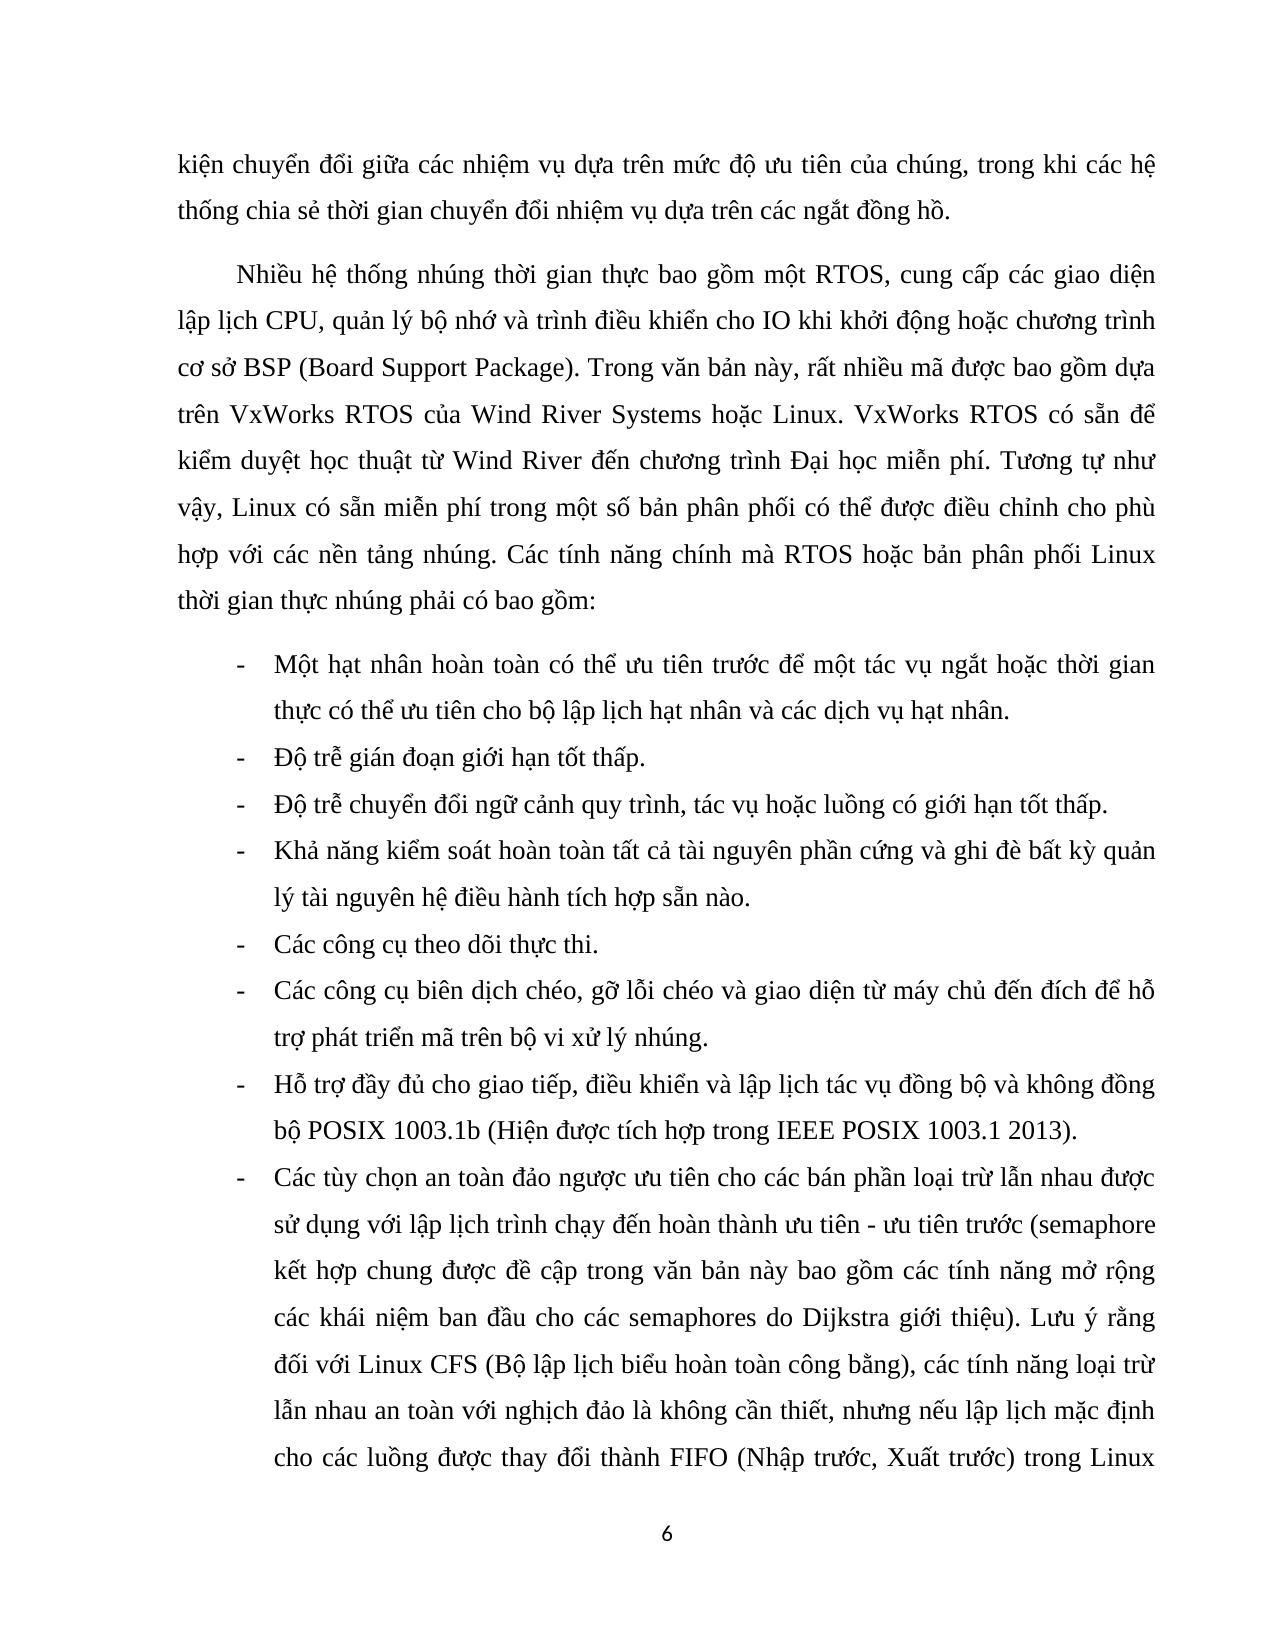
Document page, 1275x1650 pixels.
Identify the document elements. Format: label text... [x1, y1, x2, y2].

list Hỗ trợ đầy đủ cho giao tiếp, điều khiển và lập lịch tác vụ đồng bộ và không đồng bộ POSIX 1003.1b (Hiện được tích hợp trong IEEE POSIX 1003.1 2013). [236, 1068, 1157, 1146]
list Các công cụ biên dịch chéo, gỡ lỗi chéo và giao diện từ máy chủ đến đích để hỗ trợ phát triển mã trên bộ vi xử lý nhúng. [236, 974, 1157, 1052]
list Độ trễ gián đoạn giới hạn tốt thấp. [236, 741, 1157, 772]
list Các công cụ theo dõi thực thi. [236, 928, 1157, 959]
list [236, 1161, 1157, 1472]
list Khả năng kiểm soát hoàn toàn tất cả tài nguyên phần cứng và ghi đè bất kỳ quản lý tài nguyên hệ điều hành tích hợp sẵn nào. [236, 834, 1157, 912]
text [177, 148, 1157, 226]
list Một hạt nhân hoàn toàn có thể ưu tiên trước để một tác vụ ngắt hoặc thời gian thực có thể ưu tiên cho bộ lập lịch hạt nhân và các dịch vụ hạt nhân. [236, 648, 1157, 726]
text Nhiều hệ thống nhúng thời gian thực bao gồm một RTOS, cung cấp các giao diện lập lịch CPU, quản lý bộ nhớ và trình điều khiển cho IO khi khởi động hoặc chương trình cơ sở BSP (Board Support Package). Trong văn bản này, rất nhiều mã được bao gồm dựa trên VxWorks RTOS của Wind River Systems hoặc Linux. VxWorks RTOS có sẵn để kiểm duyệt học thuật từ Wind River đến chương trình Đại học miễn phí. Tương tự như vậy, Linux có sẵn miễn phí trong một số bản phân phối có thể được điều chỉnh cho phù hợp với các nền tảng nhúng. Các tính năng chính mà RTOS hoặc bản phân phối Linux thời gian thực nhúng phải có bao gồm: [177, 258, 1157, 616]
list Độ trễ chuyển đổi ngữ cảnh quy trình, tác vụ hoặc luồng có giới hạn tốt thấp. [236, 788, 1157, 819]
